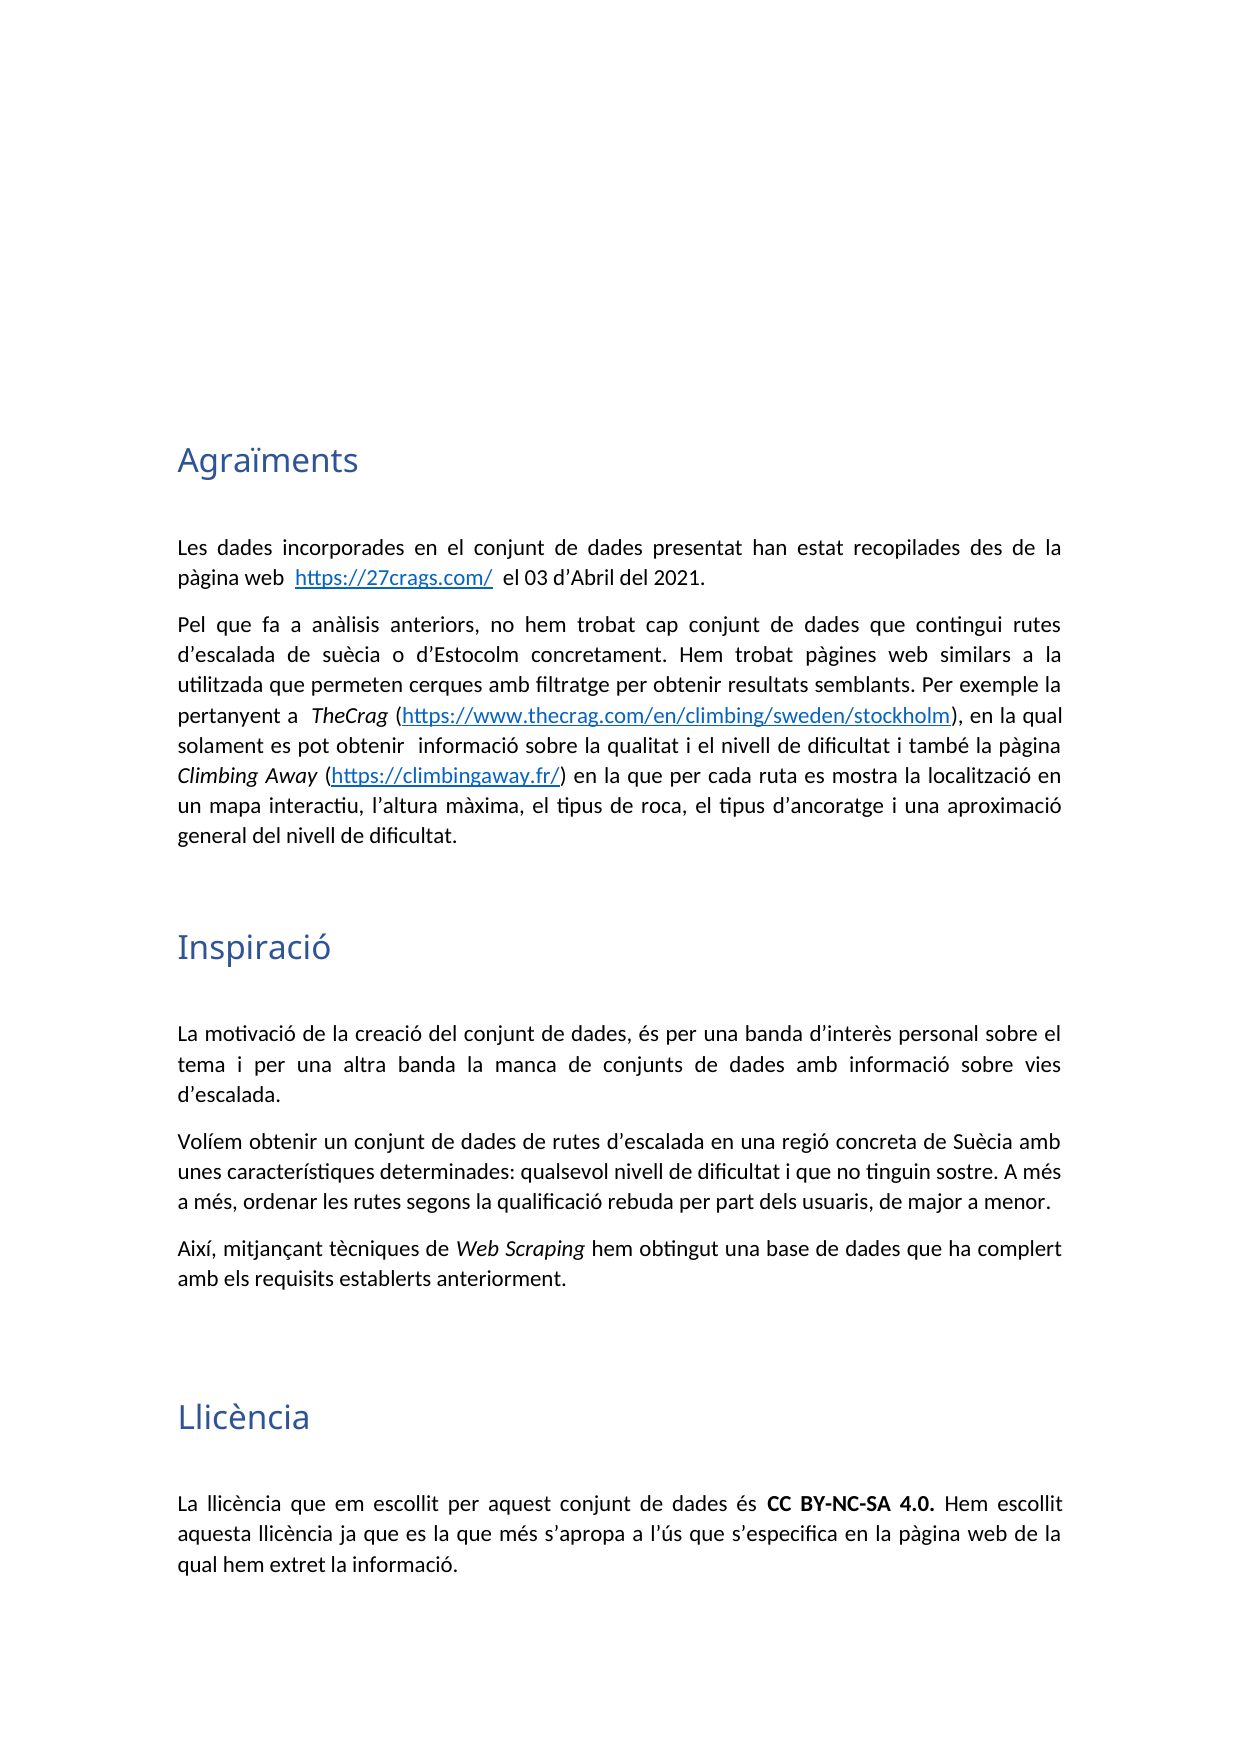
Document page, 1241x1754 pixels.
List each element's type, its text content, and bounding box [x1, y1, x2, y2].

text La motivació de la creació del conjunt de dades, és per una banda d’interès personal sobre el tema i per una altra banda la manca de conjunts de dades amb informació sobre vies d’escalada. [177, 1019, 1063, 1108]
text Així, mitjançant tècniques de Web Scraping hem obtingut una base de dades que ha complert amb els requisits establerts anteriorment. [177, 1234, 1063, 1292]
text Volíem obtenir un conjunt de dades de rutes d’escalada en una regió concreta de Suècia amb unes característiques determinades: qualsevol nivell de dificultat i que no tinguin sostre. A més a més, ordenar les rutes segons la qualificació rebuda per part dels usuaris, de major a menor. [177, 1127, 1063, 1215]
text Les dades incorporades en el conjunt de dades presentat han estat recopilades des de la pàgina web https://27crags.com/ el 03 d’Abril del 2021. [177, 533, 1063, 591]
subtitle Llicència [177, 1393, 1063, 1439]
subtitle Inspiració [177, 924, 1063, 969]
text Pel que fa a anàlisis anteriors, no hem trobat cap conjunt de dades que contingui rutes d’escalada de suècia o d’Estocolm concretament. Hem trobat pàgines web similars a la utilitzada que permeten cerques amb filtratge per obtenir resultats semblants. Per exemple la pertanyent a TheCrag (https://www.thecrag.com/en/climbing/sweden/stockholm), en la qual solament es pot obtenir informació sobre la qualitat i el nivell de dificultat i també la pàgina Climbing Away (https://climbingaway.fr/) en la que per cada ruta es mostra la localització en un mapa interactiu, l’altura màxima, el tipus de roca, el tipus d’ancoratge i una aproximació general del nivell de dificultat. [177, 610, 1063, 849]
subtitle Agraïments [177, 437, 1063, 483]
text La llicència que em escollit per aquest conjunt de dades és CC BY-NC-SA 4.0. Hem escollit aquesta llicència ja que es la que més s’apropa a l’ús que s’especifica en la pàgina web de la qual hem extret la informació. [177, 1489, 1063, 1578]
